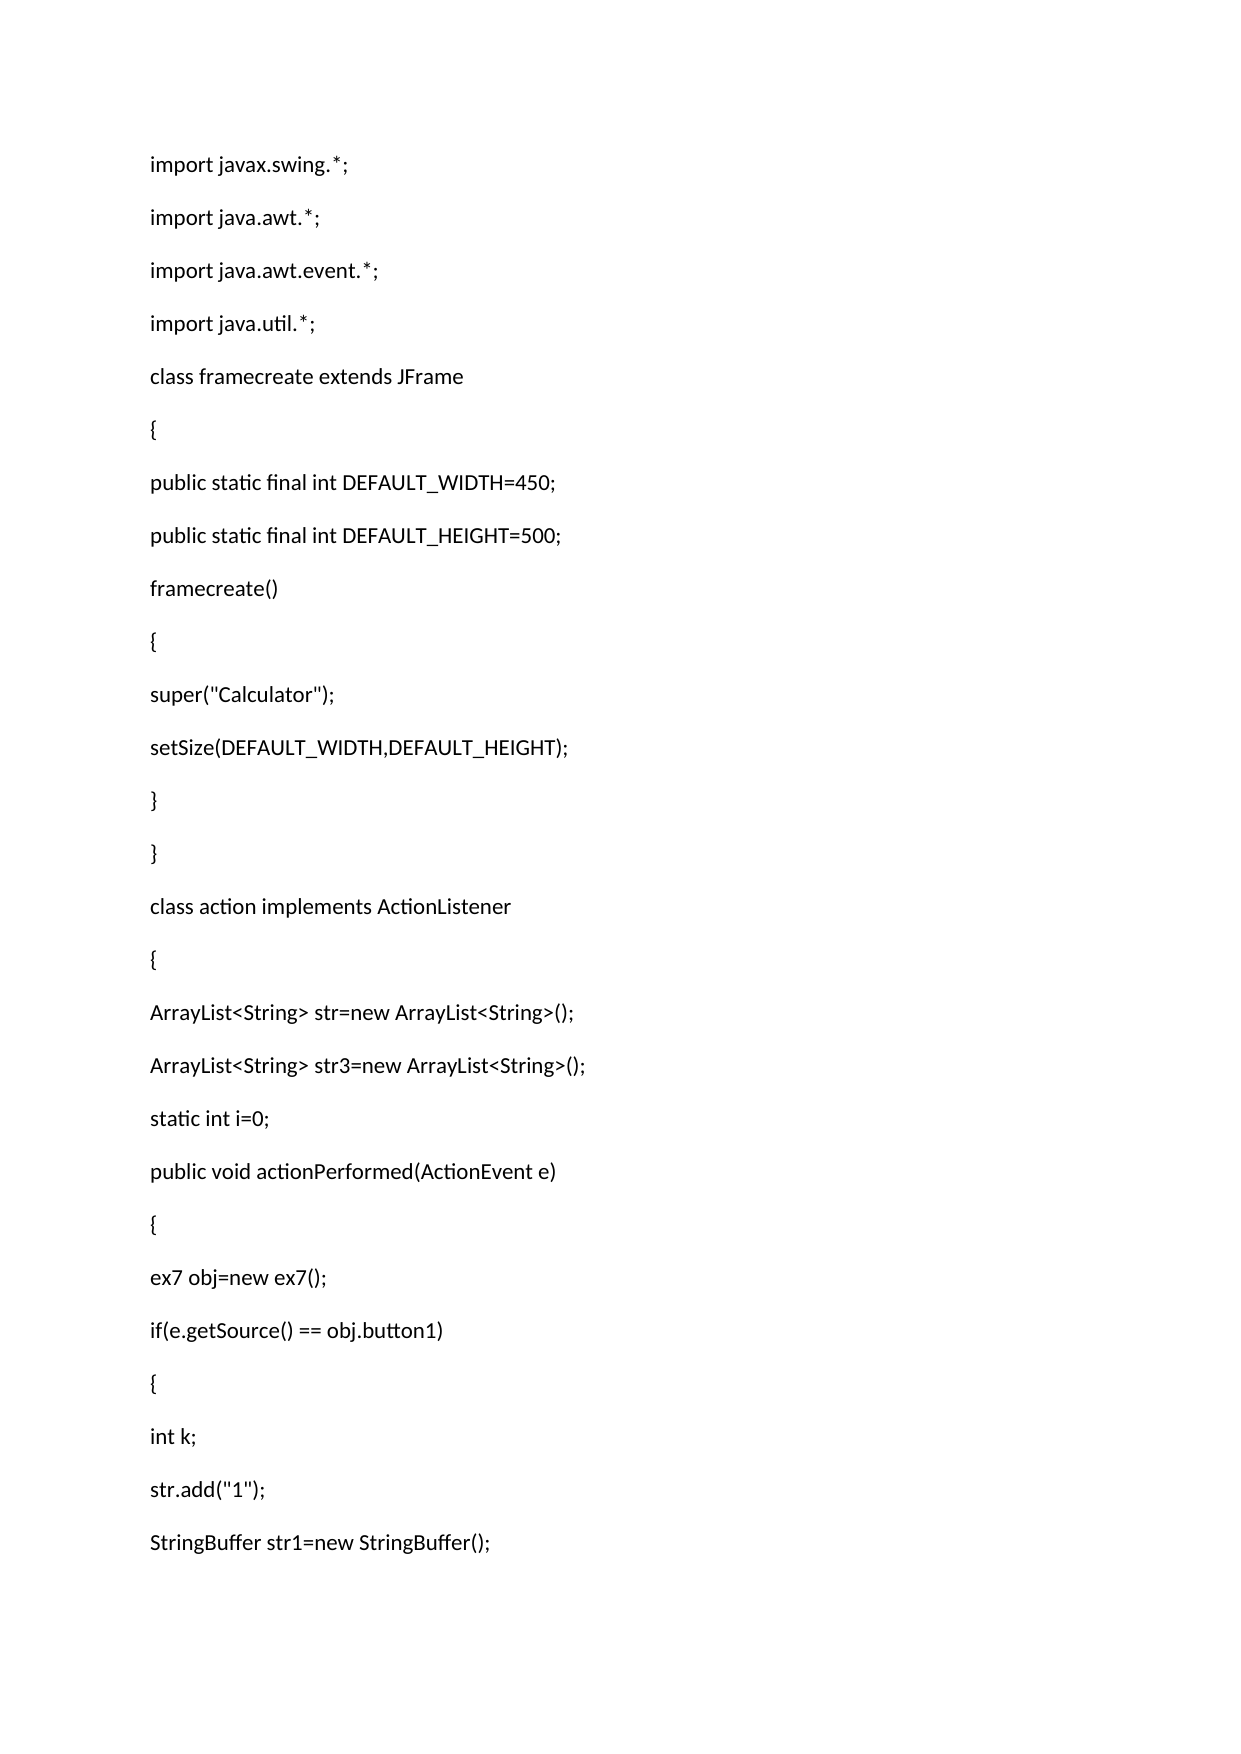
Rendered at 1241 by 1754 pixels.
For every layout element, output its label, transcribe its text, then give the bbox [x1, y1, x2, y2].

text { [150, 415, 1090, 443]
text } [150, 839, 1090, 867]
text StringBuffer str1=new StringBuffer(); [150, 1528, 1090, 1557]
text import java.util.*; [150, 309, 1090, 337]
text { [150, 1369, 1090, 1397]
text framecreate() [150, 574, 1090, 602]
text ArrayList<String> str=new ArrayList<String>(); [150, 998, 1090, 1026]
text { [150, 1210, 1090, 1238]
text class framecreate extends JFrame [150, 362, 1090, 390]
text int k; [150, 1422, 1090, 1451]
text public static final int DEFAULT_HEIGHT=500; [150, 521, 1090, 549]
text public static final int DEFAULT_WIDTH=450; [150, 468, 1090, 496]
text super("Calculator"); [150, 680, 1090, 708]
text import javax.swing.*; [150, 150, 1090, 178]
text } [150, 786, 1090, 814]
text { [150, 627, 1090, 655]
text setSize(DEFAULT_WIDTH,DEFAULT_HEIGHT); [150, 733, 1090, 761]
text { [150, 945, 1090, 973]
text str.add("1"); [150, 1476, 1090, 1503]
text import java.awt.event.*; [150, 256, 1090, 284]
text static int i=0; [150, 1104, 1090, 1132]
text class action implements ActionListener [150, 892, 1090, 920]
text if(e.getSource() == obj.button1) [150, 1316, 1090, 1344]
text ex7 obj=new ex7(); [150, 1263, 1090, 1291]
text import java.awt.*; [150, 203, 1090, 231]
text public void actionPerformed(ActionEvent e) [150, 1157, 1090, 1185]
text ArrayList<String> str3=new ArrayList<String>(); [150, 1051, 1090, 1079]
